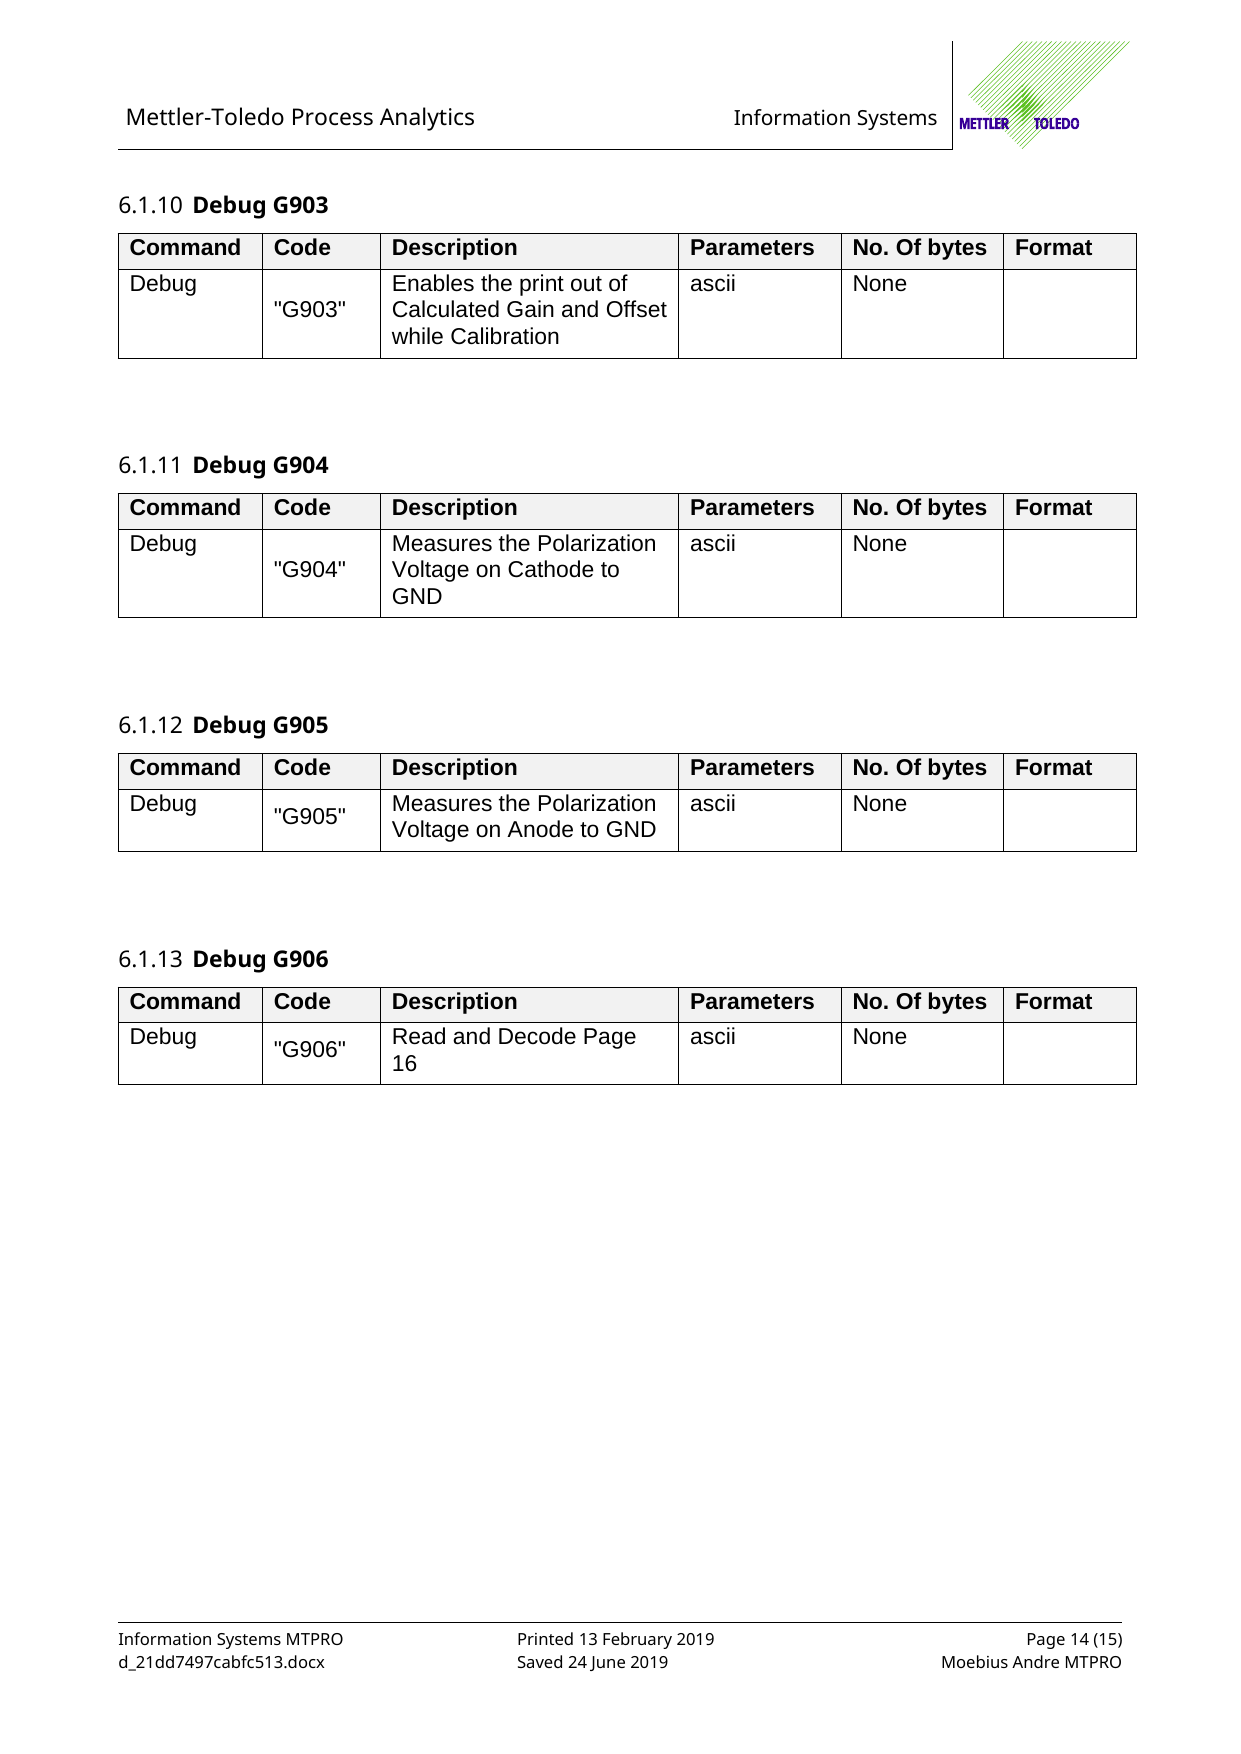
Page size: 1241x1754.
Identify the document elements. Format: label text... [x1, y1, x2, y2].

table_header Format [1004, 754, 1136, 789]
table_header Code [263, 754, 380, 789]
table_header Command [119, 988, 262, 1022]
table_cell ascii [679, 530, 841, 617]
table_header Parameters [679, 754, 841, 789]
table_header Description [381, 234, 678, 269]
table_header Command [119, 494, 262, 529]
table_header Format [1004, 494, 1136, 529]
table_cell Debug [119, 270, 262, 357]
table_header Command [119, 234, 262, 269]
table_header Format [1004, 988, 1136, 1022]
table_header No. Of bytes [842, 754, 1003, 789]
table_header Description [381, 494, 678, 529]
table_cell "G904" [263, 530, 380, 617]
table_header No. Of bytes [842, 494, 1003, 529]
table_header Description [381, 754, 678, 789]
table_cell "G905" [263, 790, 380, 851]
table_header Code [263, 988, 380, 1022]
table_header Code [263, 234, 380, 269]
table_header Command [119, 754, 262, 789]
table_cell None [842, 530, 1003, 617]
table_header Description [381, 988, 678, 1022]
table_cell Enables the print out of Calculated Gain and Offset while Calibration [381, 270, 678, 357]
table_cell Debug [119, 790, 262, 851]
table_cell Read and Decode Page 16 [381, 1023, 678, 1084]
table_cell Measures the Polarization Voltage on Cathode to GND [381, 530, 678, 617]
table_cell "G906" [263, 1023, 380, 1084]
table_cell Debug [119, 530, 262, 617]
table_header Code [263, 494, 380, 529]
table_header No. Of bytes [842, 234, 1003, 269]
subtitle Debug G903 [118, 189, 1122, 221]
table_cell None [842, 1023, 1003, 1084]
table_cell "G903" [263, 270, 380, 357]
table_header No. Of bytes [842, 988, 1003, 1022]
table_header Parameters [679, 234, 841, 269]
table_cell [1004, 790, 1136, 851]
table_cell ascii [679, 1023, 841, 1084]
table_cell [1004, 270, 1136, 357]
table_cell None [842, 790, 1003, 851]
subtitle Debug G904 [118, 449, 1122, 481]
subtitle Debug G906 [118, 943, 1122, 974]
table_cell [1004, 530, 1136, 617]
table_cell Debug [119, 1023, 262, 1084]
table_cell ascii [679, 270, 841, 357]
table_cell ascii [679, 790, 841, 851]
table_cell [1004, 1023, 1136, 1084]
table_cell Measures the Polarization Voltage on Anode to GND [381, 790, 678, 851]
table_header Parameters [679, 494, 841, 529]
table_cell None [842, 270, 1003, 357]
table_header Parameters [679, 988, 841, 1022]
subtitle Debug G905 [118, 709, 1122, 741]
table_header Format [1004, 234, 1136, 269]
